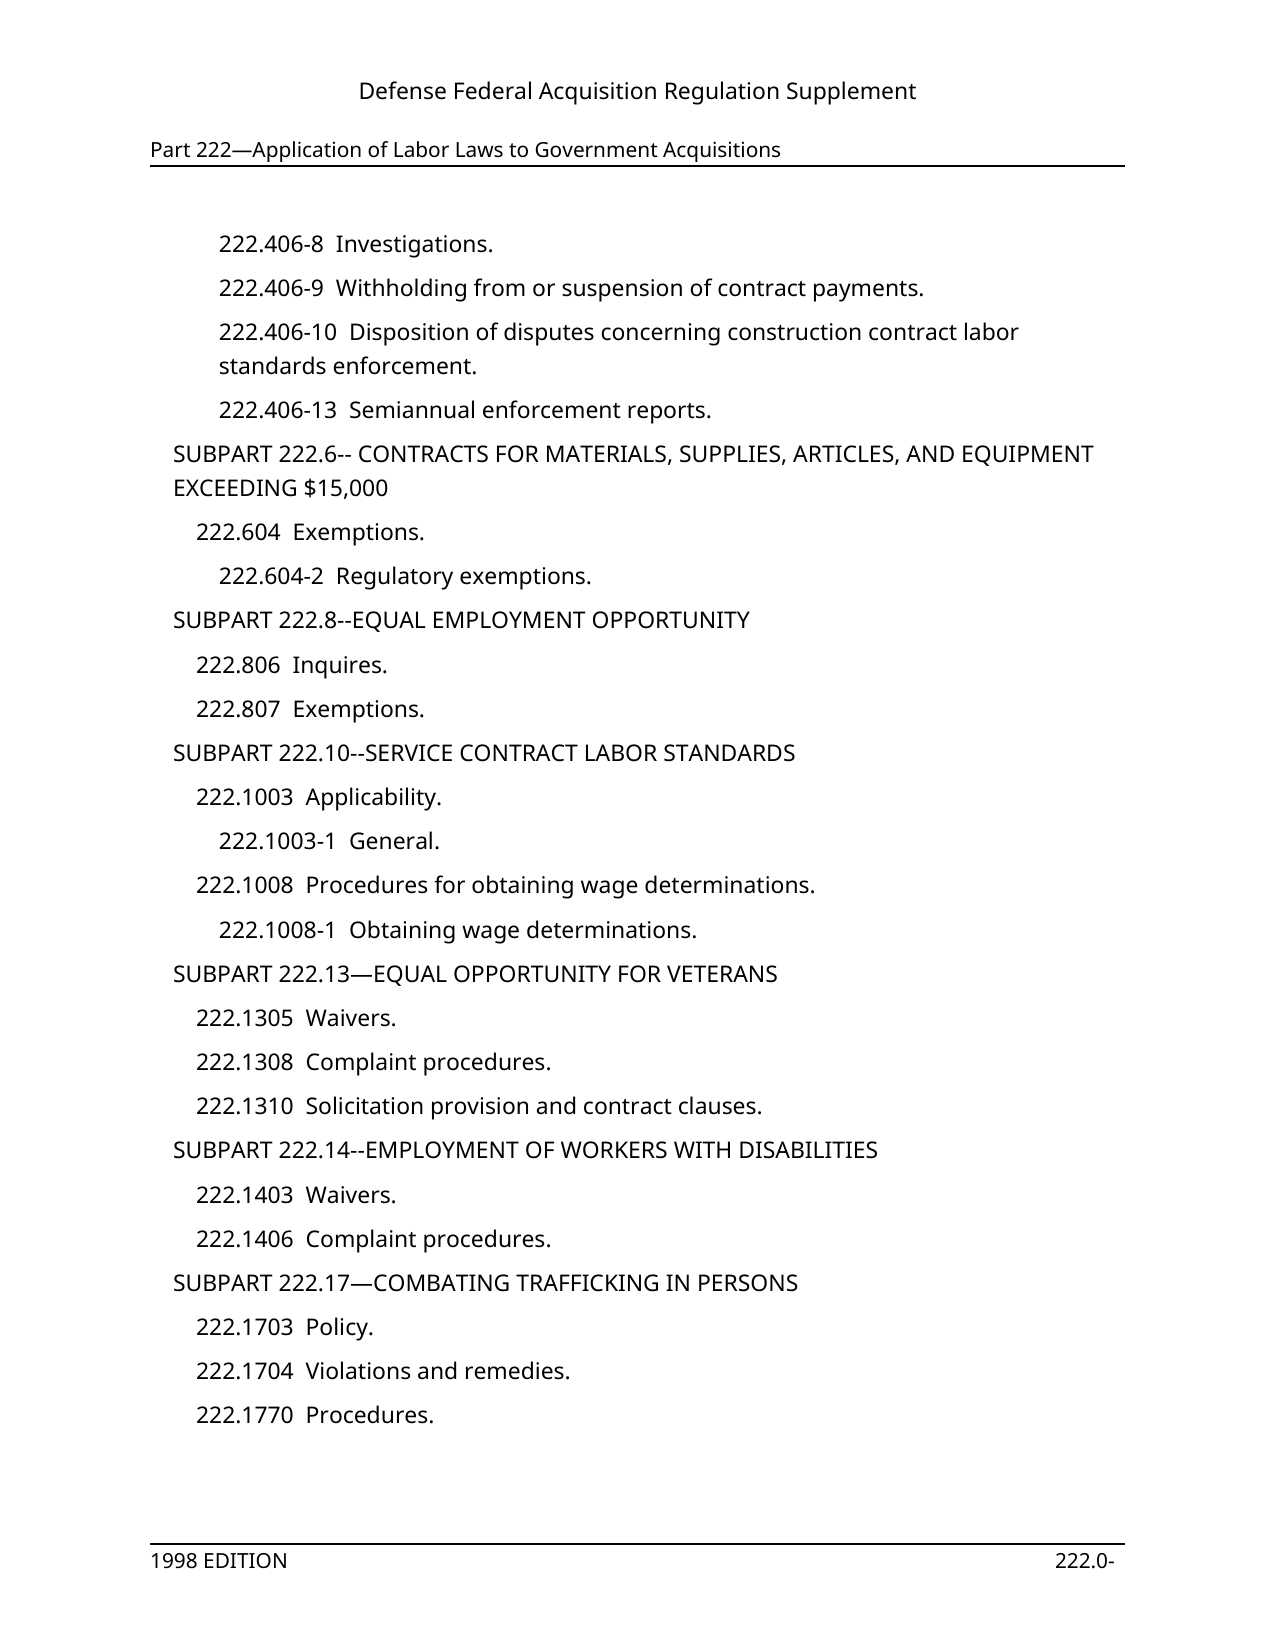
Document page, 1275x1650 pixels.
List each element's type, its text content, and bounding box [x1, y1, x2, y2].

text 222.1770 Procedures. [196, 1399, 1125, 1431]
text 222.1406 Complaint procedures. [196, 1223, 1125, 1254]
text SUBPART 222.17—COMBATING TRAFFICKING IN PERSONS [173, 1267, 1125, 1298]
text subpart 222.8--equal employment opportunity [173, 604, 1125, 636]
text subpart 222.6-- CONTRACTS FOR MATERIALS, SUPPLIES, ARTICLES, AND EQUIPMENT EXCEEDING $15,000 [173, 438, 1125, 503]
text subpart 222.13—EQUAL OPPORTUNITY FOR VETERANS [173, 958, 1125, 989]
text 222.1703 Policy. [196, 1311, 1125, 1342]
text 222.406-9 Withholding from or suspension of contract payments. [219, 272, 1125, 303]
text 222.1704 Violations and remedies. [196, 1355, 1125, 1387]
text 222.1003-1 General. [219, 825, 1125, 857]
text 222.806 Inquires. [196, 649, 1125, 680]
text subpart 222.14--employment of WORKERS WITH DISABILITIES [173, 1134, 1125, 1166]
text 222.1308 Complaint procedures. [196, 1046, 1125, 1077]
text 222.604-2 Regulatory exemptions. [219, 560, 1125, 592]
text 222.807 Exemptions. [196, 693, 1125, 724]
text 222.1003 Applicability. [196, 781, 1125, 812]
text 222.406-10 Disposition of disputes concerning construction contract labor standards enforcement. [219, 316, 1125, 381]
text 222.1305 Waivers. [196, 1002, 1125, 1033]
text 222.1403 Waivers. [196, 1179, 1125, 1210]
text 222.406-8 Investigations. [219, 228, 1125, 259]
text 222.604 Exemptions. [196, 516, 1125, 547]
text 222.1310 Solicitation provision and contract clauses. [196, 1090, 1125, 1122]
text 222.1008 Procedures for obtaining wage determinations. [196, 869, 1125, 901]
text subpart 222.10--service contract LABOR STANDARDS [173, 737, 1125, 768]
text 222.1008-1 Obtaining wage determinations. [219, 914, 1125, 945]
text 222.406-13 Semiannual enforcement reports. [219, 394, 1125, 425]
